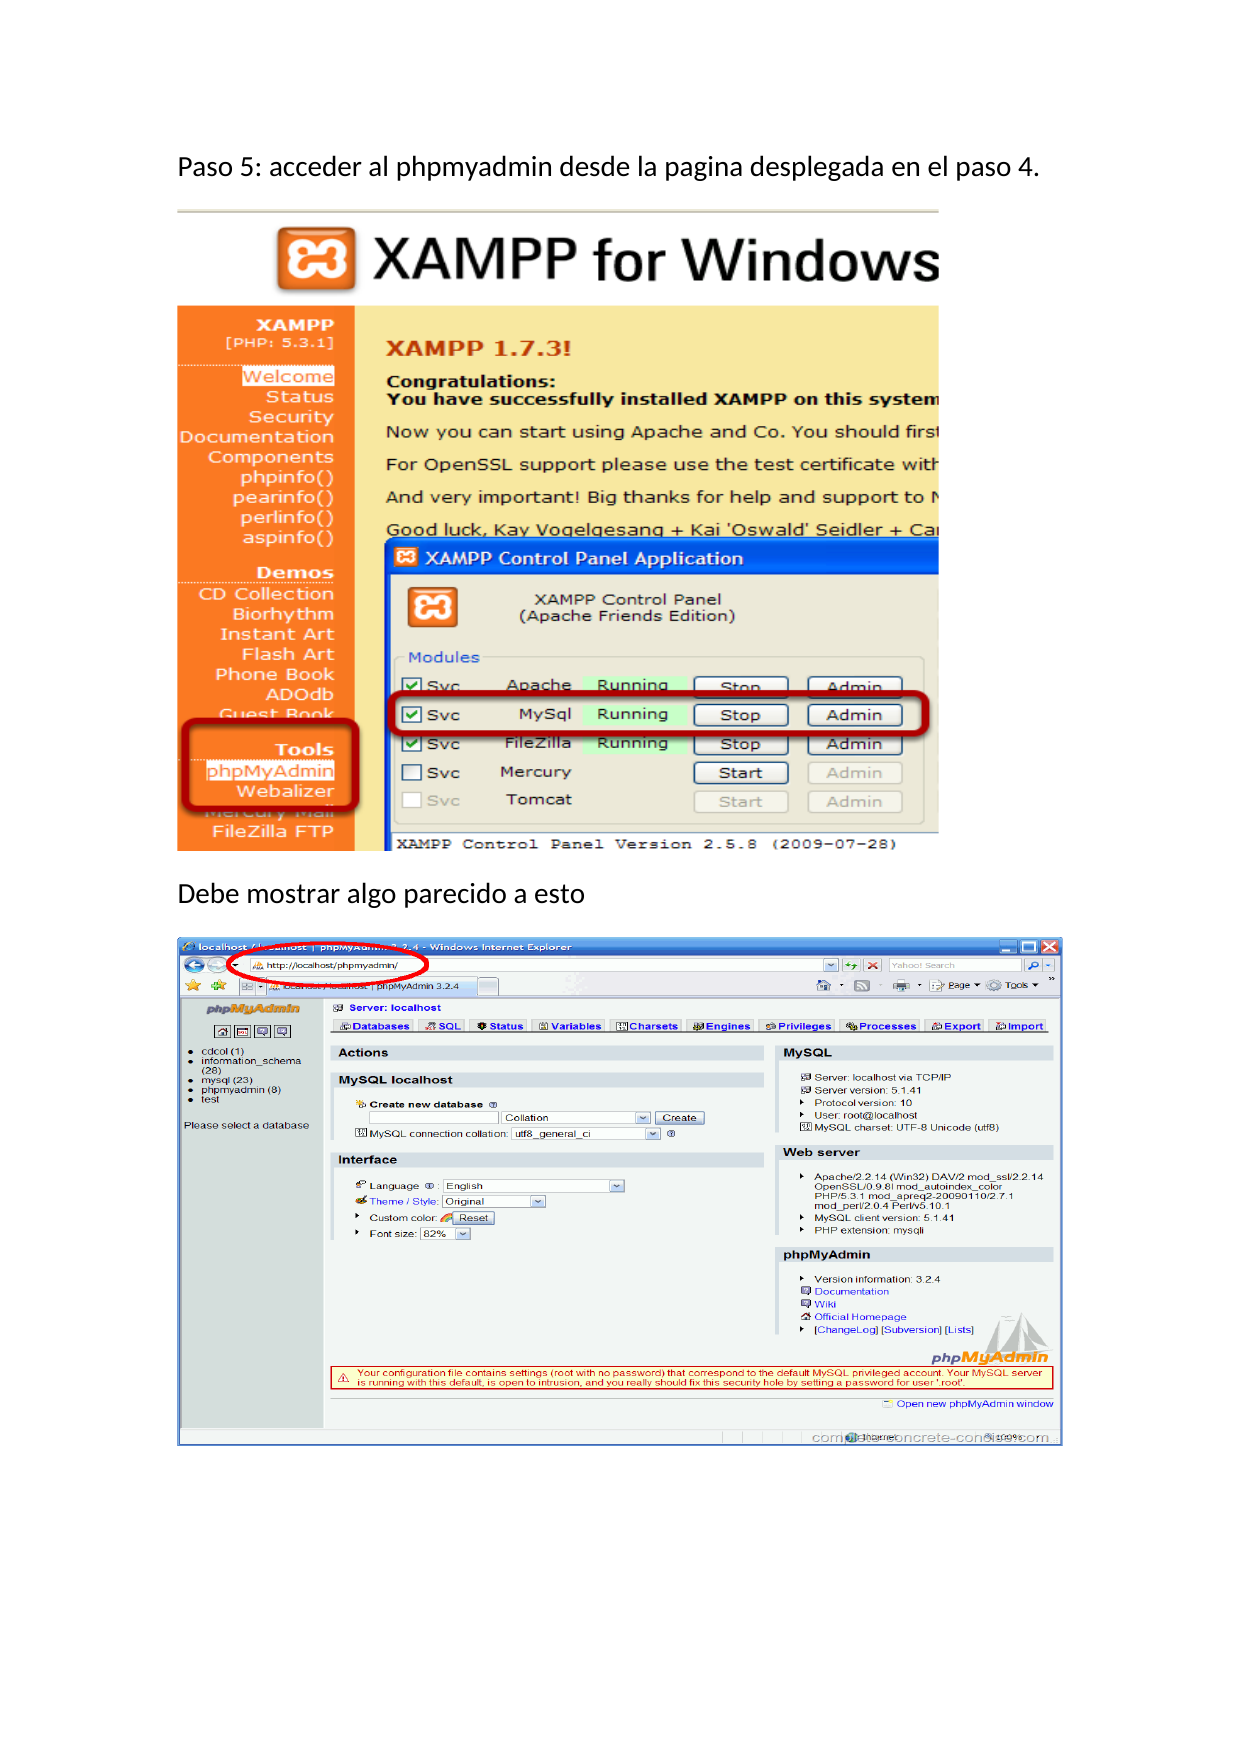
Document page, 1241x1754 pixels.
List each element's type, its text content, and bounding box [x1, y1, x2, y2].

picture [177, 209, 939, 851]
picture [177, 937, 1063, 1446]
text Paso 5: acceder al phpmyadmin desde la pagina desplegada en el paso 4. [177, 148, 1063, 183]
text Debe mostrar algo parecido a esto [177, 875, 1063, 911]
